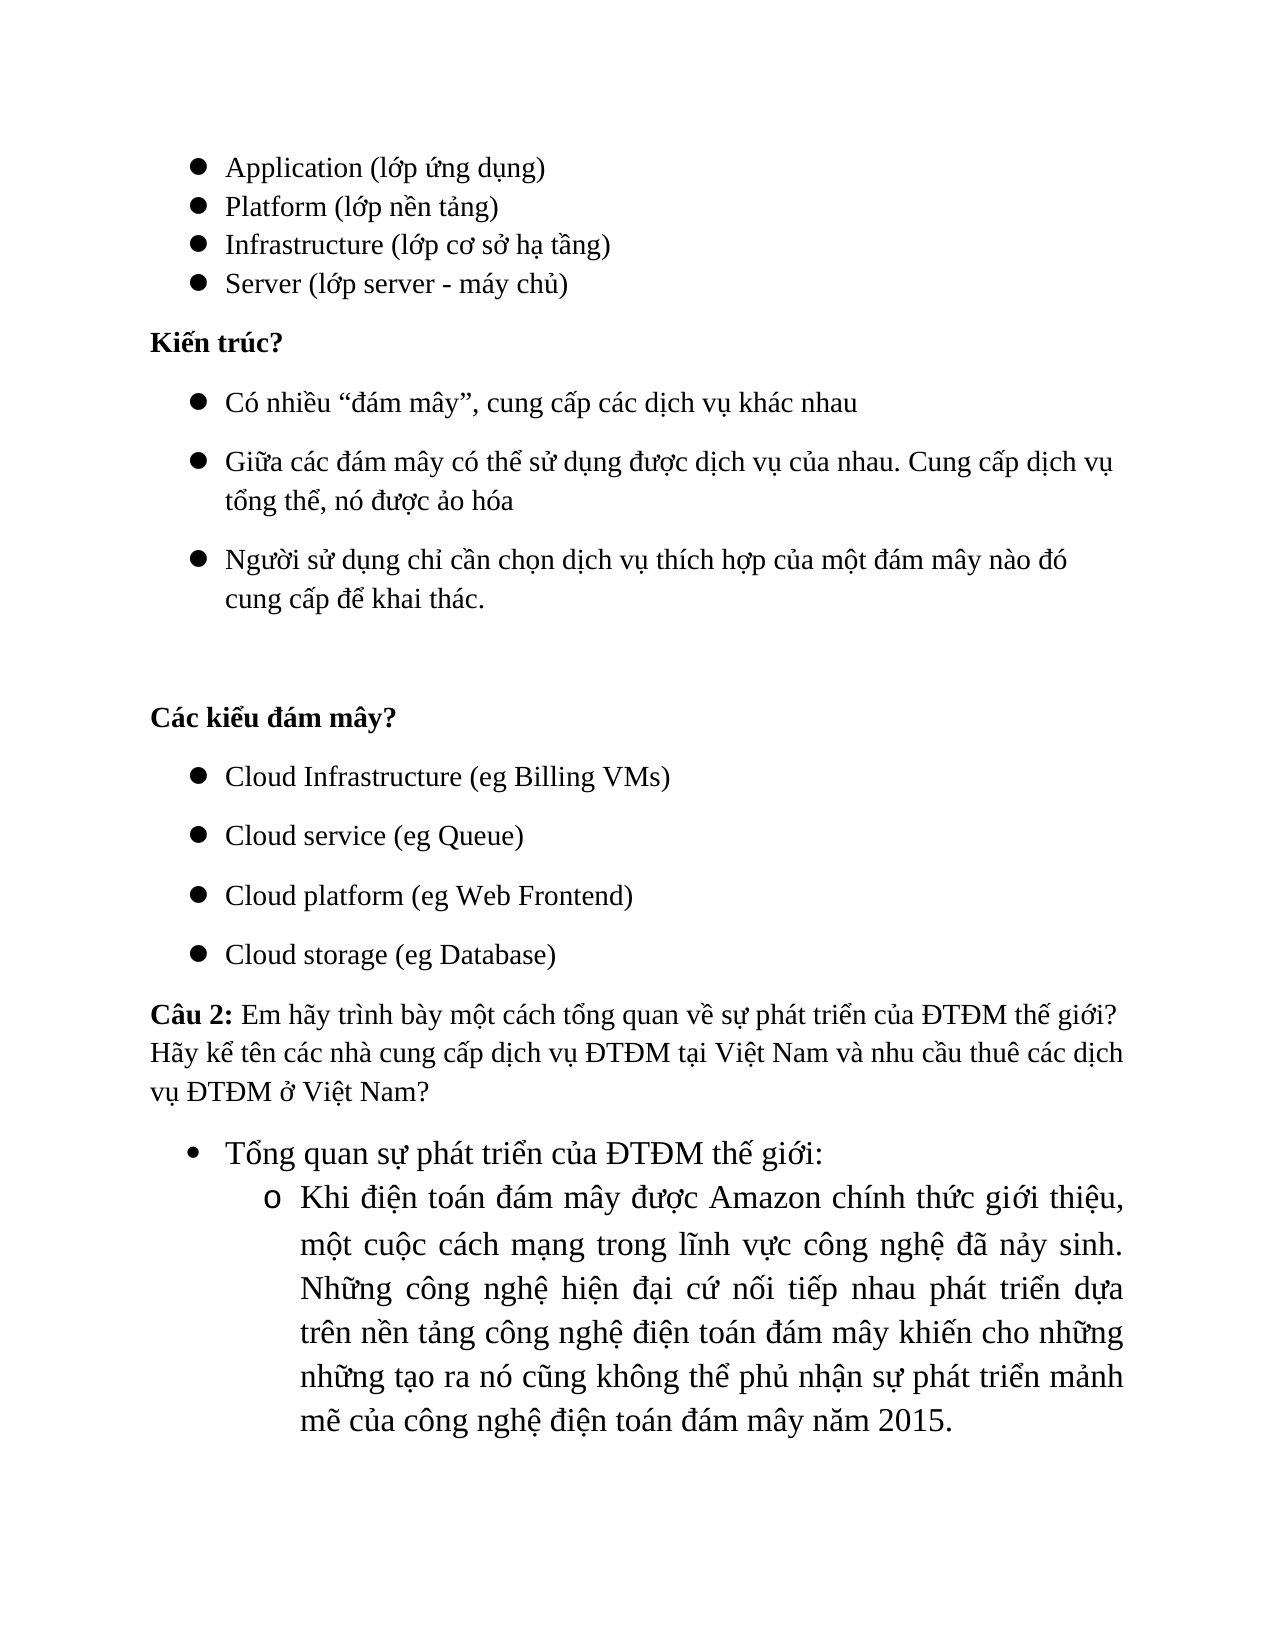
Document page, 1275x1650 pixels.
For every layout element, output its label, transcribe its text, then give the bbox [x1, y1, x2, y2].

list Server (lớp server - máy chủ) [187, 266, 1125, 299]
list Cloud storage (eg Database) [187, 937, 1125, 971]
list Cloud platform (eg Web Frontend) [187, 878, 1125, 912]
text Câu 2: Em hãy trình bày một cách tổng quan về sự phát triển của ĐTĐM thế giới? Hãy kể tên các nhà cung cấp dịch vụ ĐTĐM tại Việt Nam và nhu cầu thuê các dịch vụ ĐTĐM ở Việt Nam? [150, 997, 1125, 1108]
text Kiến trúc? [150, 325, 1125, 359]
list Cloud Infrastructure (eg Billing VMs) [187, 759, 1125, 793]
list Người sử dụng chỉ cần chọn dịch vụ thích hợp của một đám mây nào đó cung cấp để khai thác. [187, 542, 1125, 614]
list Có nhiều “đám mây”, cung cấp các dịch vụ khác nhau [187, 385, 1125, 418]
list Khi điện toán đám mây được Amazon chính thức giới thiệu, một cuộc cách mạng trong lĩnh vực công nghệ đã nảy sinh. Những công nghệ hiện đại cứ nối tiếp nhau phát triển dựa trên nền tảng công nghệ điện toán đám mây khiến cho những những tạo ra nó cũng không thể phủ nhận sự phát triển mảnh mẽ của công nghệ điện toán đám mây năm 2015. [262, 1177, 1125, 1439]
list Platform (lớp nền tảng) [187, 189, 1125, 222]
list Tổng quan sự phát triển của ĐTĐM thế giới: [187, 1133, 1125, 1172]
text Các kiểu đám mây? [150, 700, 1125, 733]
list Giữa các đám mây có thể sử dụng được dịch vụ của nhau. Cung cấp dịch vụ tổng thể, nó được ảo hóa [187, 444, 1125, 516]
list Application (lớp ứng dụng) [187, 150, 1125, 184]
list Cloud service (eg Queue) [187, 818, 1125, 852]
list Infrastructure (lớp cơ sở hạ tầng) [187, 227, 1125, 261]
